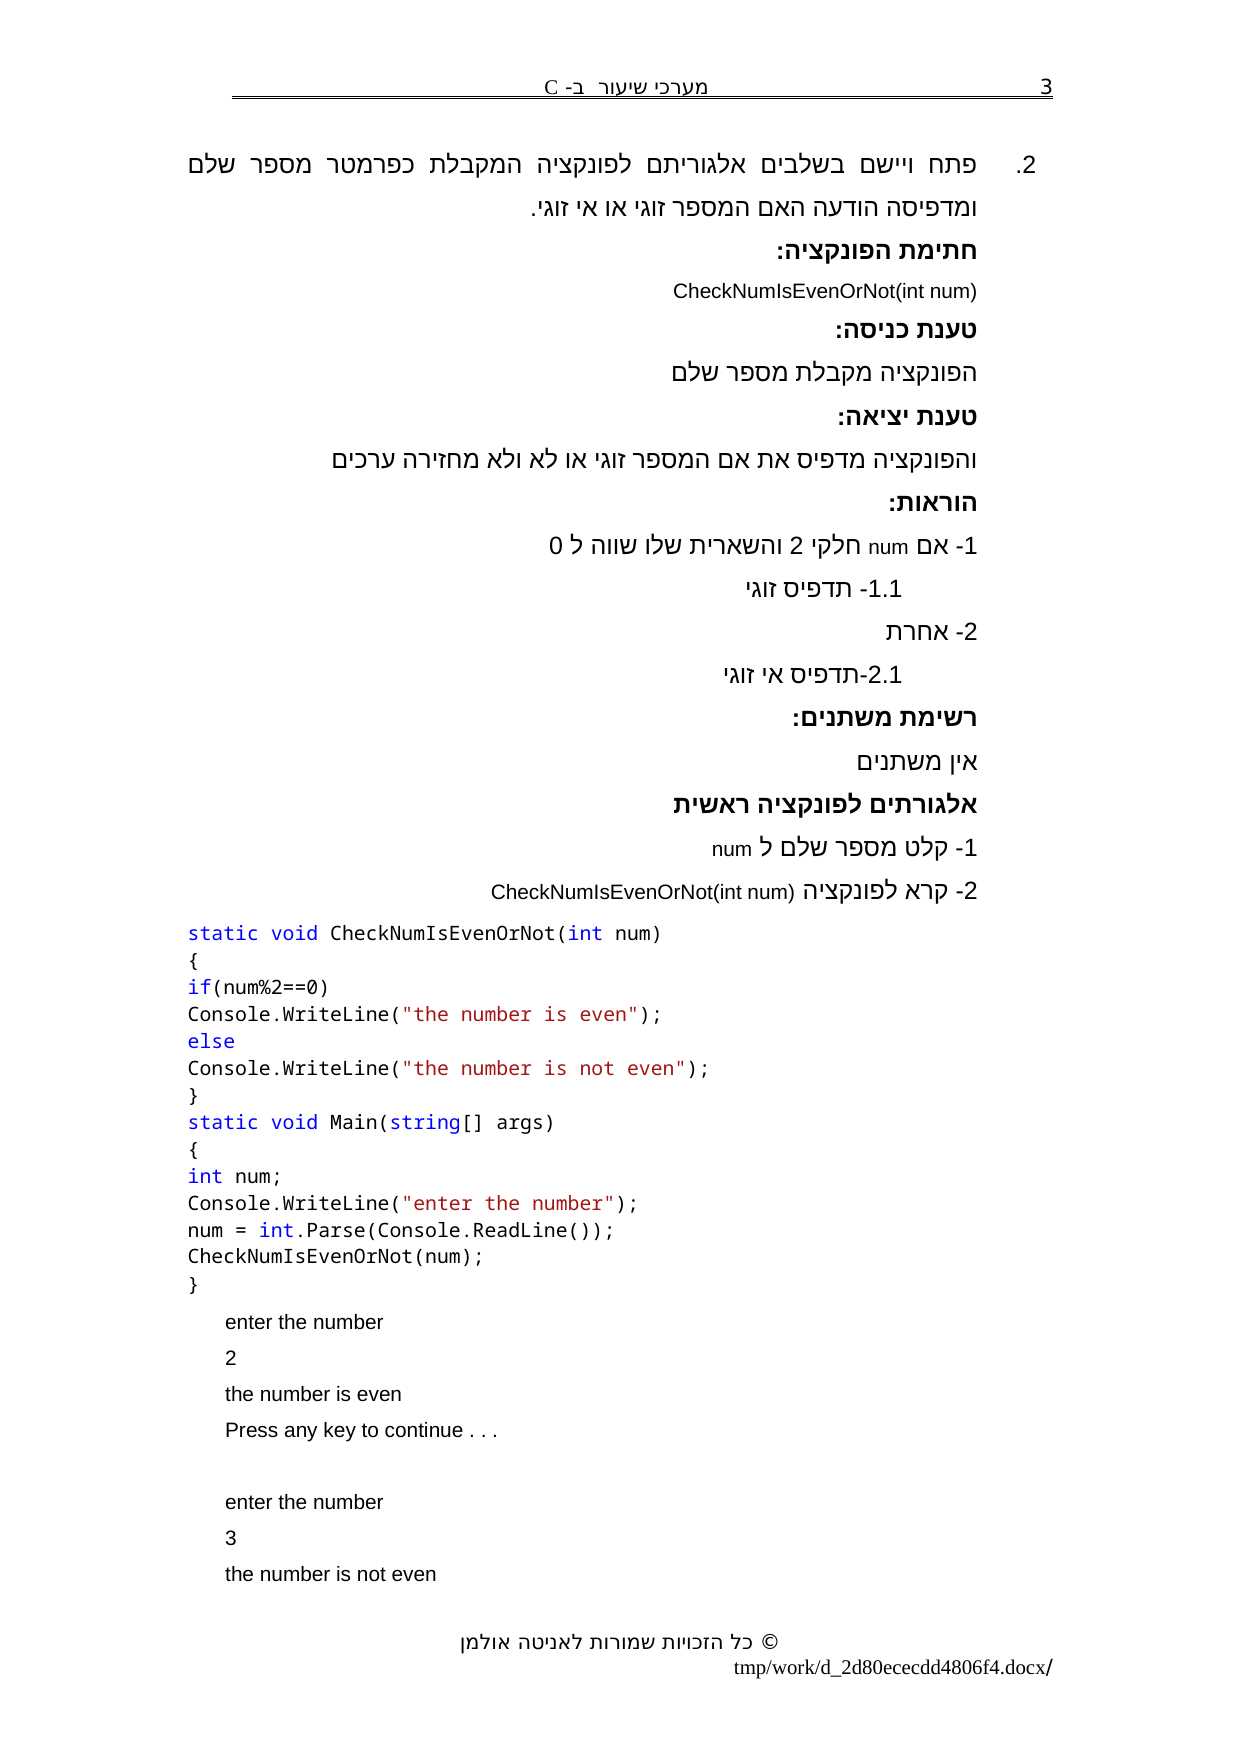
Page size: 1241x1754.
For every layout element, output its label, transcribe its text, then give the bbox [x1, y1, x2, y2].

text 2- קרא לפונקציה CheckNumIsEvenOrNot(int num) [187, 876, 978, 905]
text 1.1- תדפיס זוגי [187, 574, 978, 603]
text if(num%2==0) [187, 973, 1053, 1000]
text enter the number [225, 1490, 1053, 1514]
text Console.WriteLine("the number is not even"); [187, 1054, 1053, 1081]
text רשימת משתנים: [187, 703, 978, 732]
text the number is even [225, 1382, 1053, 1406]
text 1- קלט מספר שלם ל num [187, 833, 1053, 862]
text CheckNumIsEvenOrNot(int num) [187, 279, 978, 303]
text static void CheckNumIsEvenOrNot(int num) [187, 919, 1053, 946]
text { [187, 1135, 1053, 1162]
text והפונקציה מדפיס את אם המספר זוגי או לא ולא מחזירה ערכים [187, 445, 978, 473]
text else [187, 1027, 1053, 1054]
text CheckNumIsEvenOrNot(num); [187, 1243, 1053, 1270]
text the number is not even [225, 1562, 1053, 1586]
text { [187, 946, 1053, 973]
text אלגורתים לפונקציה ראשית [187, 790, 1053, 818]
text Console.WriteLine("the number is even"); [187, 1000, 1053, 1027]
text int num; [187, 1162, 1053, 1189]
text num = int.Parse(Console.ReadLine()); [187, 1216, 1053, 1243]
text הוראות: [187, 488, 978, 517]
text 1- אם num חלקי 2 והשארית שלו שווה ל 0 [187, 531, 978, 560]
text Console.WriteLine("enter the number"); [187, 1189, 1053, 1216]
text } [187, 1270, 1053, 1297]
text חתימת הפונקציה: [187, 236, 978, 265]
text הפונקציה מקבלת מספר שלם [187, 358, 978, 387]
text אין משתנים [187, 747, 1053, 775]
text 2- אחרת [187, 617, 978, 646]
text Press any key to continue . . . [225, 1418, 1053, 1442]
text 3 [225, 1526, 1053, 1550]
text } [187, 1081, 1053, 1108]
list פתח ויישם בשלבים אלגוריתם לפונקציה המקבלת כפרמטר מספר שלם ומדפיסה הודעה האם המספר זוגי או אי זוגי. [187, 150, 1015, 222]
text 2.1-תדפיס אי זוגי [187, 660, 978, 689]
text static void Main(string[] args) [187, 1108, 1053, 1135]
text enter the number [225, 1310, 1053, 1334]
text טענת יציאה: [187, 402, 978, 430]
text 2 [225, 1346, 1053, 1370]
text טענת כניסה: [187, 315, 978, 344]
